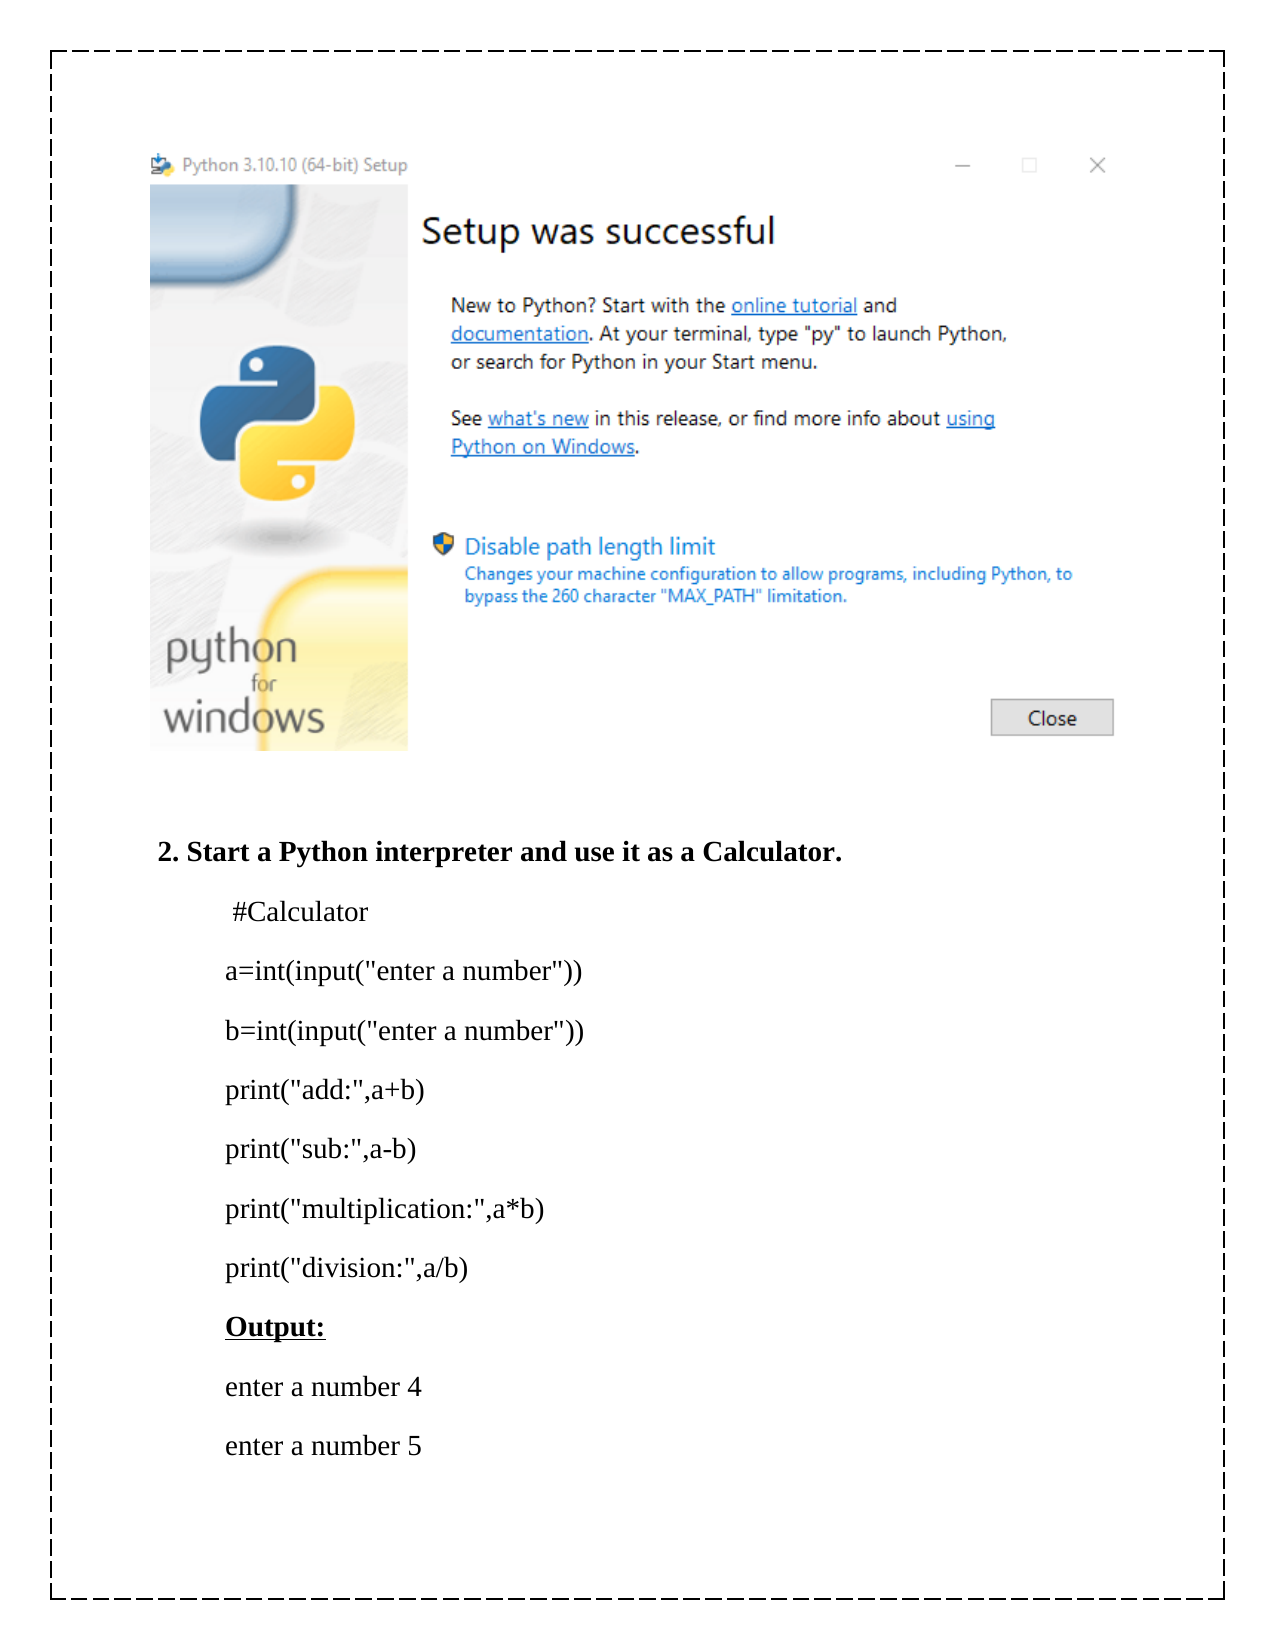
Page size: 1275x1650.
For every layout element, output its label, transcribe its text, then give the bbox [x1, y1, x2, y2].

text print("sub:",a-b) [225, 1131, 1125, 1165]
text print("division:",a/b) [225, 1250, 1125, 1284]
text print("multiplication:",a*b) [225, 1191, 1125, 1224]
text a=int(input("enter a number")) [225, 953, 1125, 987]
text 2. Start a Python interpreter and use it as a Calculator. [150, 834, 1125, 868]
text enter a number 4 [225, 1369, 1125, 1402]
text enter a number 5 [225, 1428, 1125, 1462]
picture [150, 150, 1125, 751]
text print("add:",a+b) [225, 1072, 1125, 1106]
text b=int(input("enter a number")) [225, 1013, 1125, 1046]
text #Calculator [225, 894, 1125, 927]
text Output: [225, 1309, 1125, 1343]
